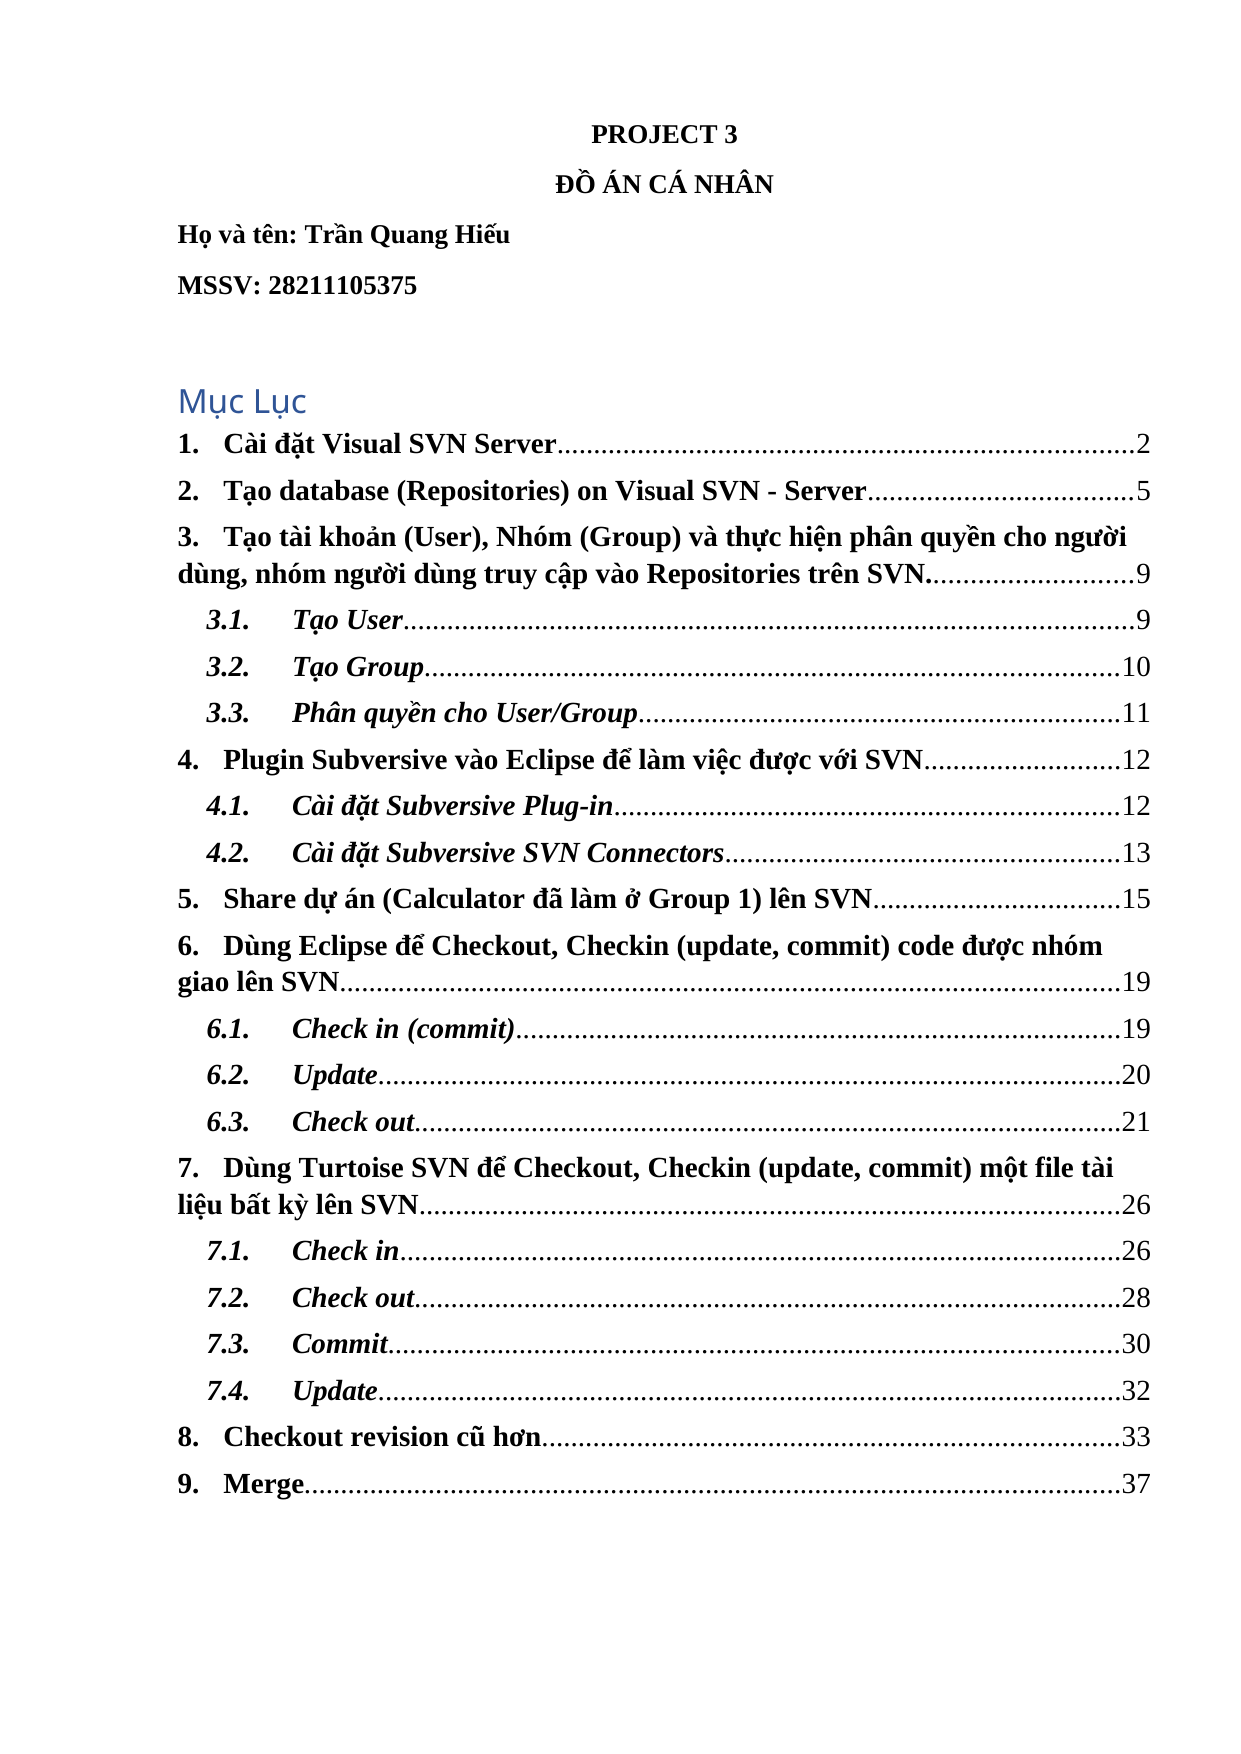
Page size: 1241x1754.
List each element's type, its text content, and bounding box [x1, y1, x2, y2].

text MSSV: 28211105375 [177, 269, 1152, 300]
text ĐỒ ÁN CÁ NHÂN [177, 168, 1152, 199]
text Họ và tên: Trần Quang Hiếu [177, 218, 1152, 250]
text PROJECT 3 [177, 118, 1152, 149]
